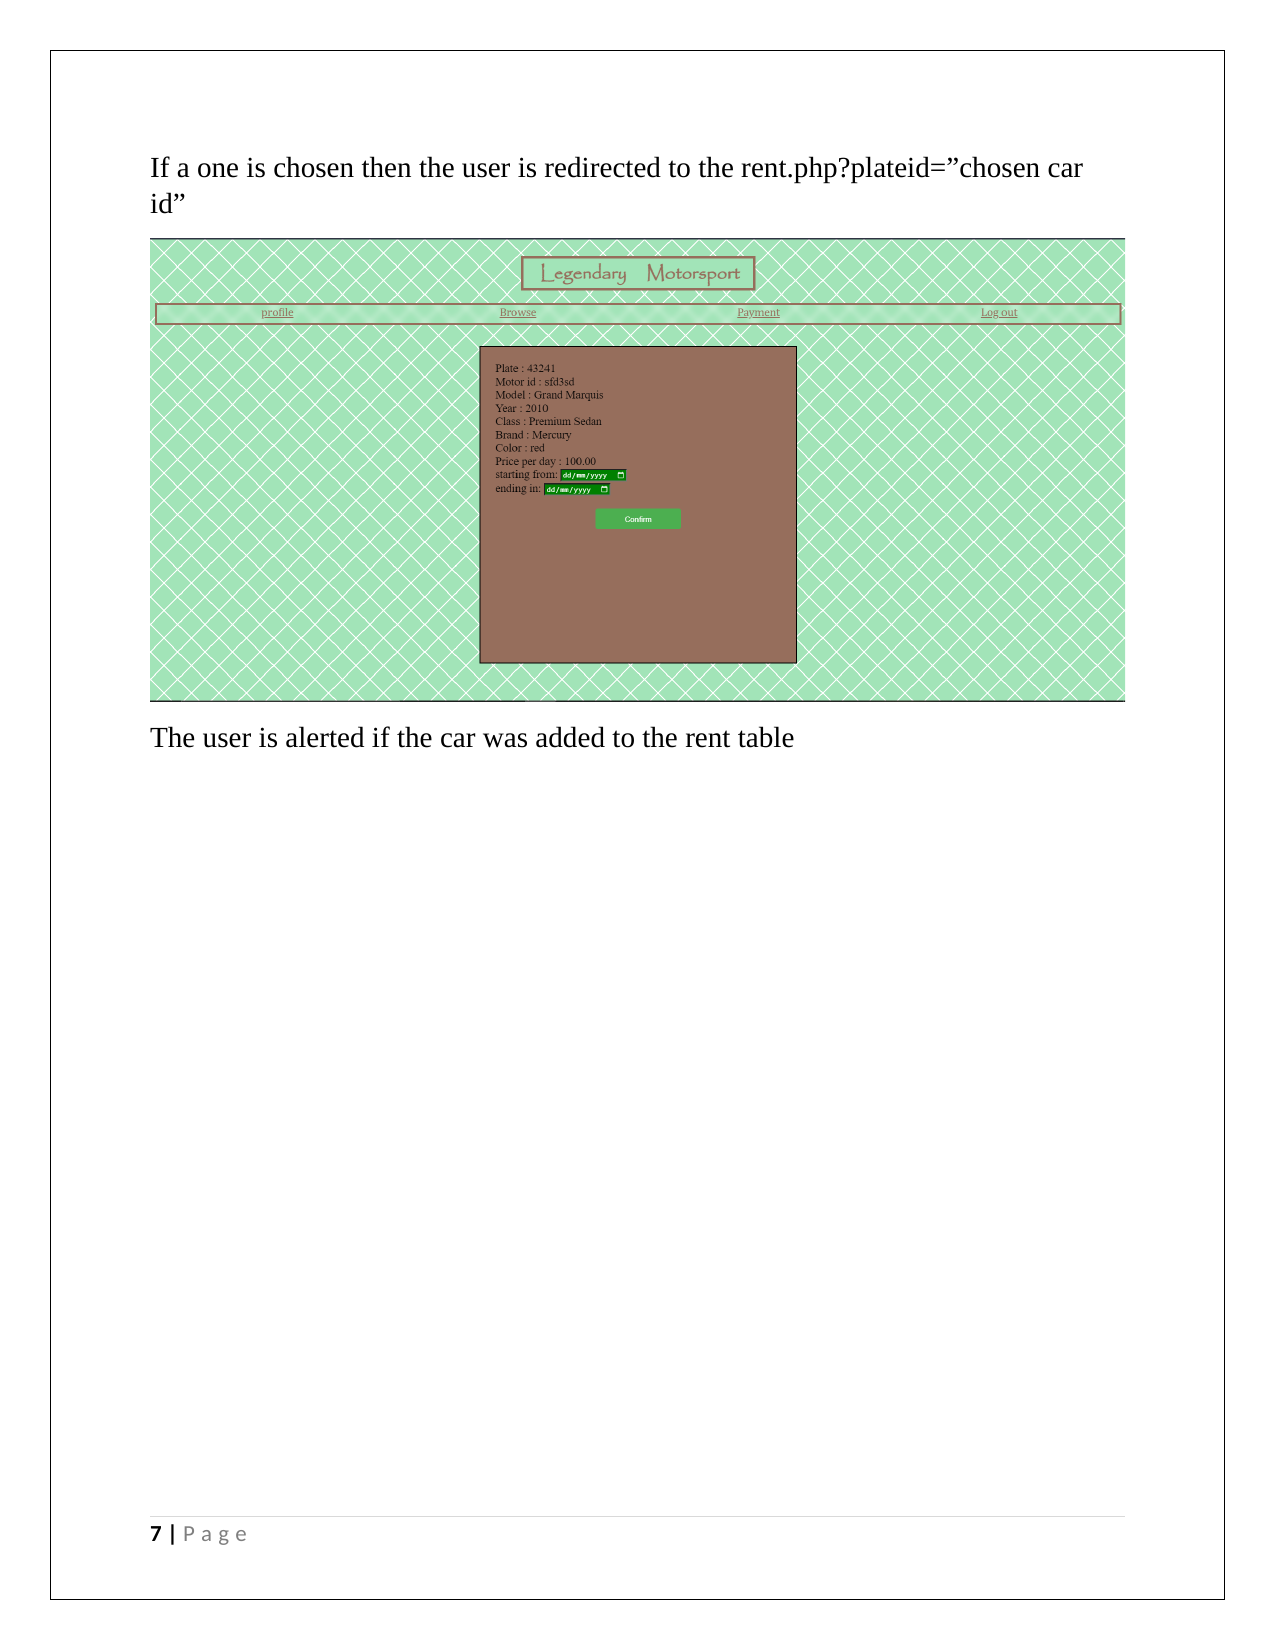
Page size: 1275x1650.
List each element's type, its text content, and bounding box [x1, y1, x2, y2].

picture [150, 238, 1125, 702]
text The user is alerted if the car was added to the rent table [150, 720, 1125, 754]
text If a one is chosen then the user is redirected to the rent.php?plateid=”chosen car id” [150, 150, 1125, 220]
